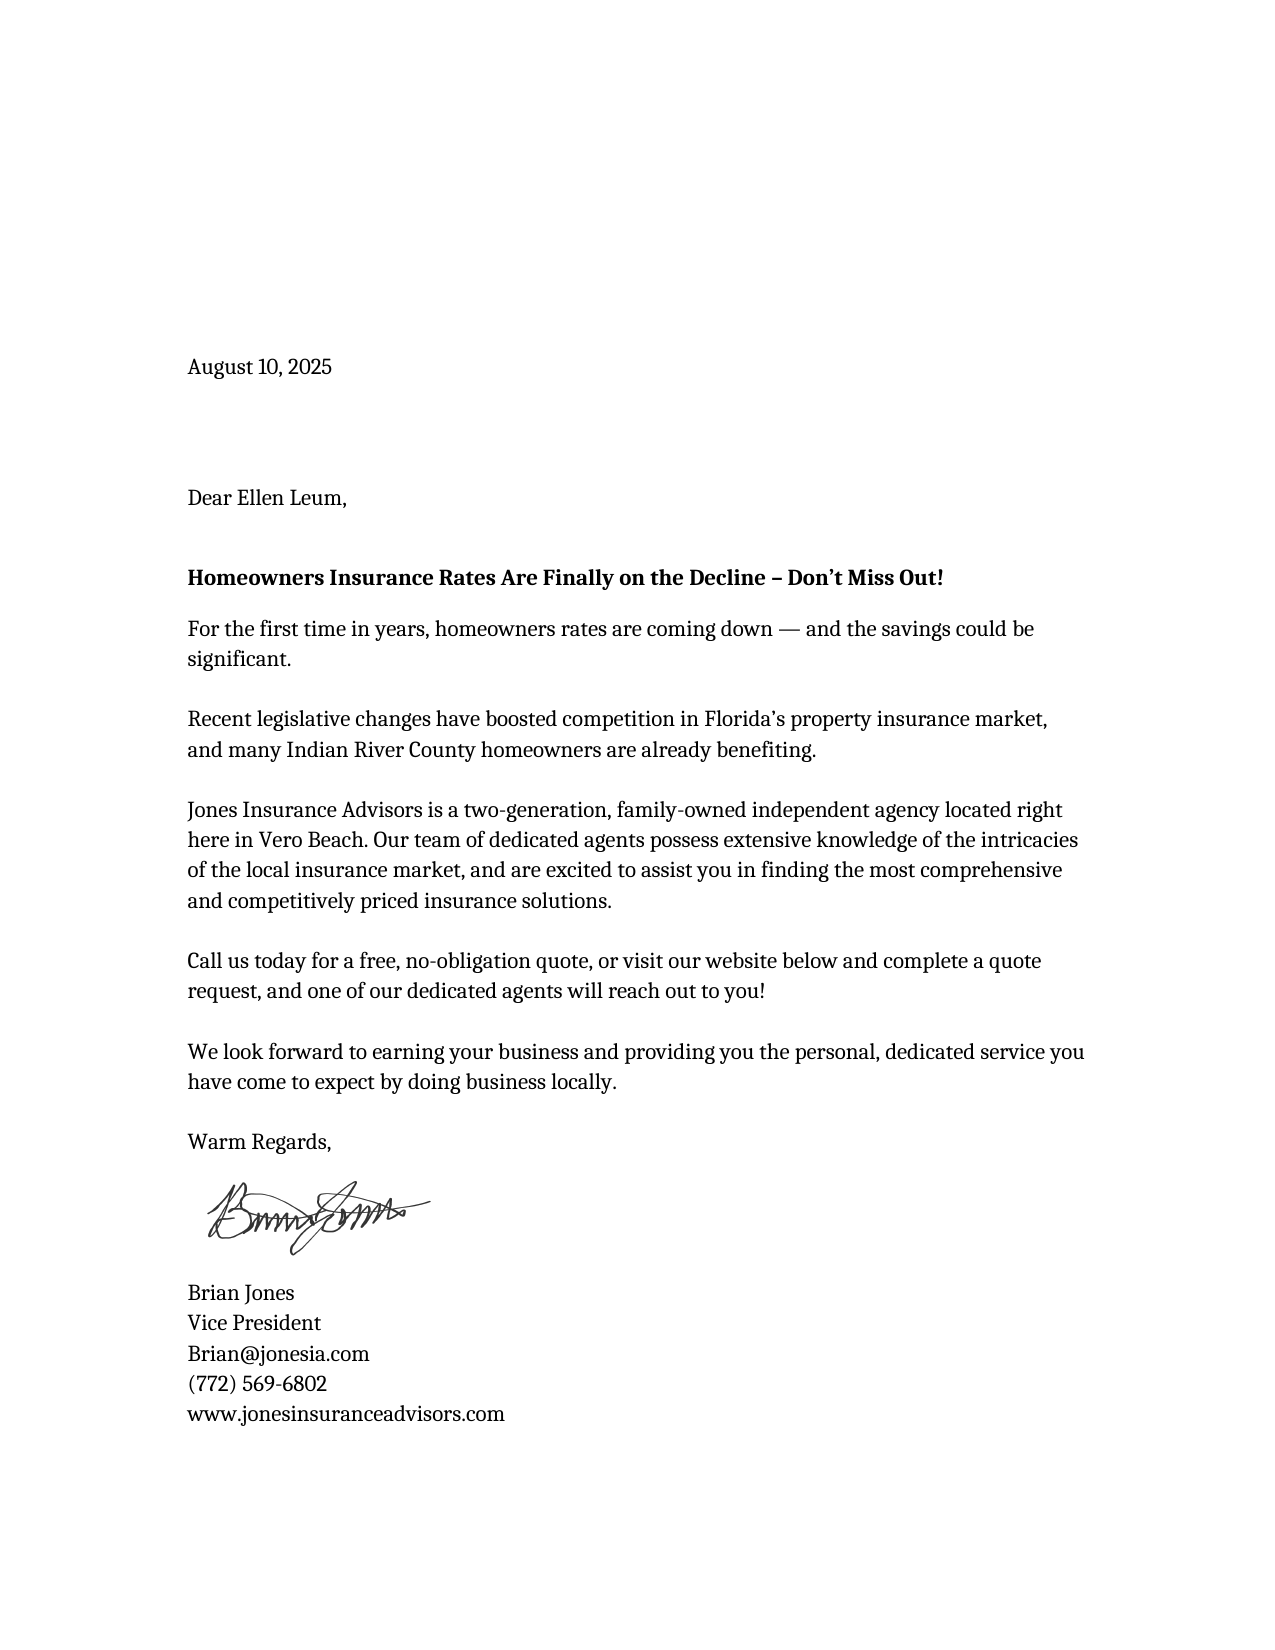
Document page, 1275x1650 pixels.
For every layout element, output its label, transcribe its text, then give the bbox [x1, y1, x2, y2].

text Brian Jones Vice President Brian@jonesia.com (772) 569-6802 www.jonesinsuranceadvisors.com [187, 1280, 1087, 1427]
picture [206, 1180, 432, 1256]
text For the first time in years, homeowners rates are coming down — and the savings could be significant. Recent legislative changes have boosted competition in Florida’s property insurance market, and many Indian River County homeowners are already benefiting. Jones Insurance Advisors is a two-generation, family-owned independent agency located right here in Vero Beach. Our team of dedicated agents possess extensive knowledge of the intricacies of the local insurance market, and are excited to assist you in finding the most comprehensive and competitively priced insurance solutions. Call us today for a free, no-obligation quote, or visit our website below and complete a quote request, and one of our dedicated agents will reach out to you! We look forward to earning your business and providing you the personal, dedicated service you have come to expect by doing business locally. Warm Regards, [187, 616, 1087, 1156]
text Homeowners Insurance Rates Are Finally on the Decline – Don’t Miss Out! [187, 564, 1087, 591]
text August 10, 2025 [187, 354, 1087, 381]
text Dear Ellen Leum, [187, 484, 1087, 511]
